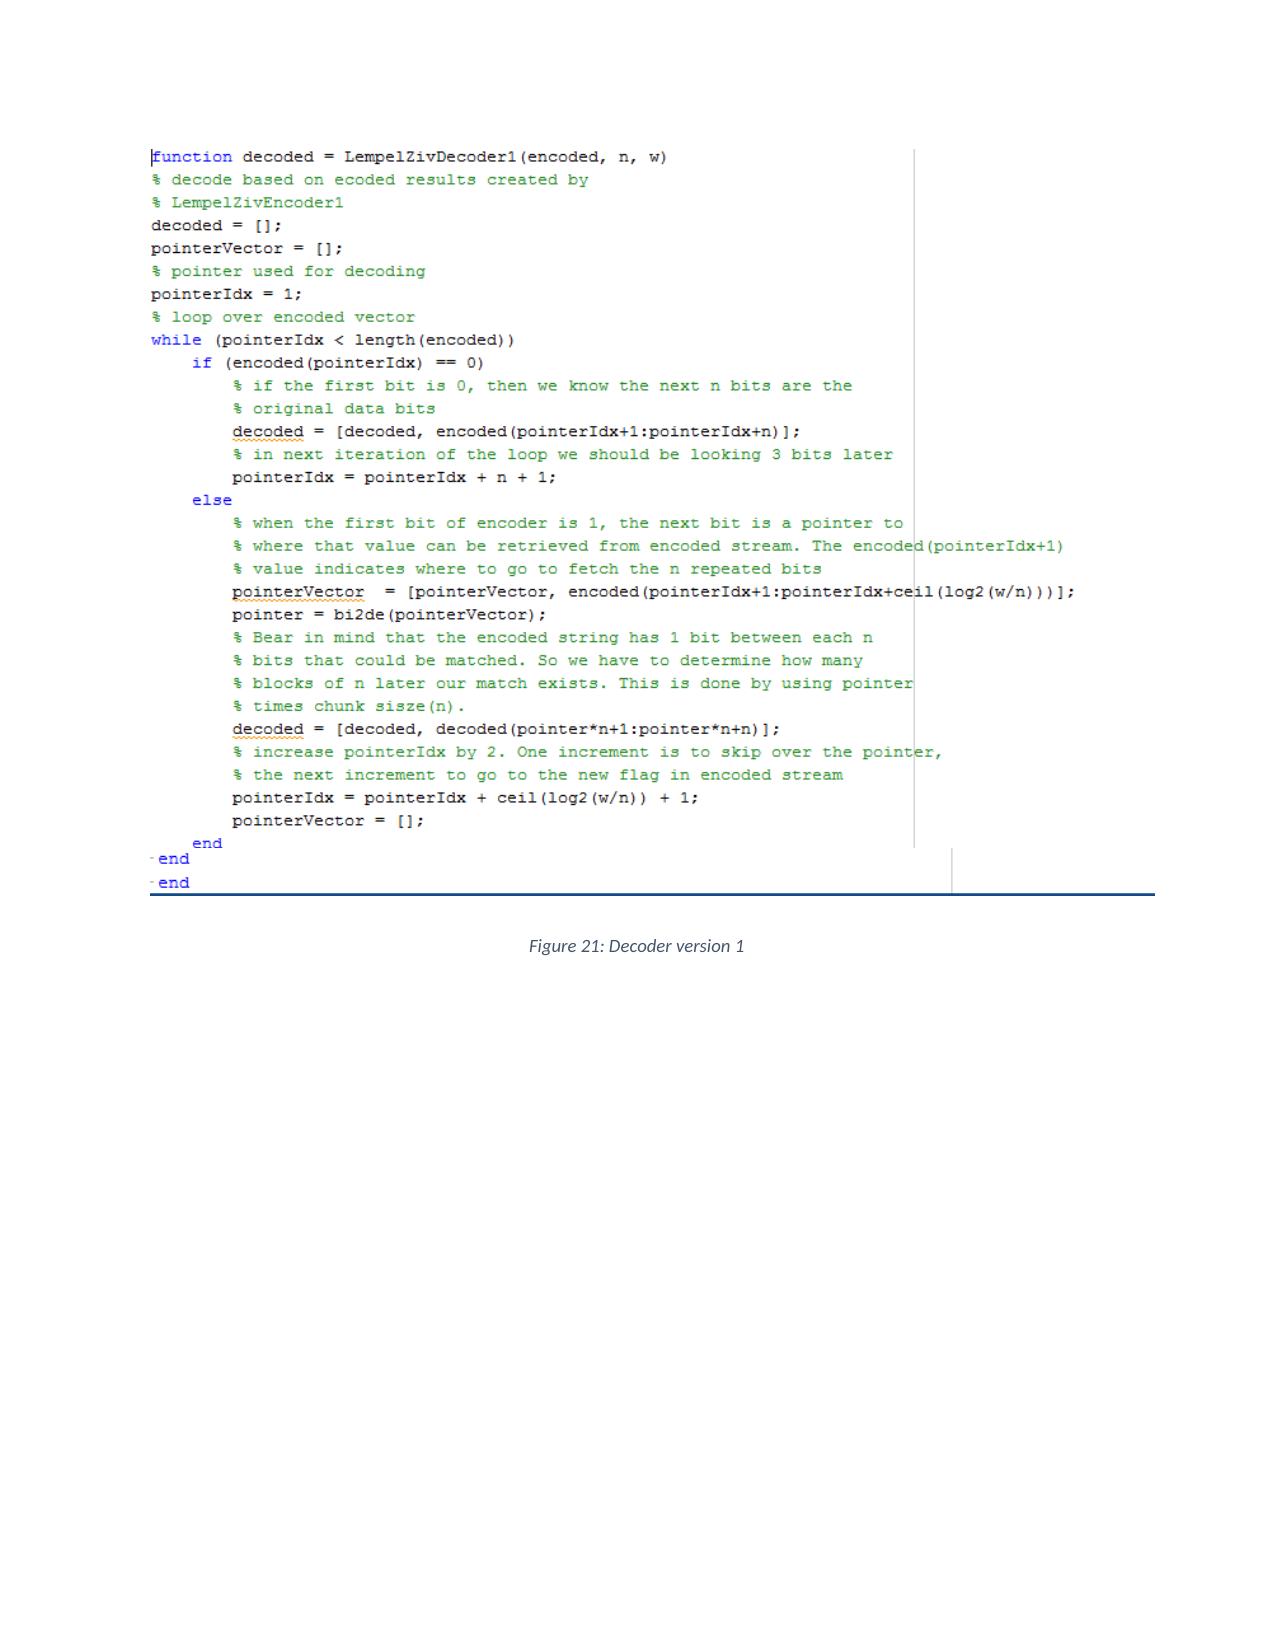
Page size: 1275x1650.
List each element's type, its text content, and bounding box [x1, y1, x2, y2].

picture [150, 149, 1155, 896]
